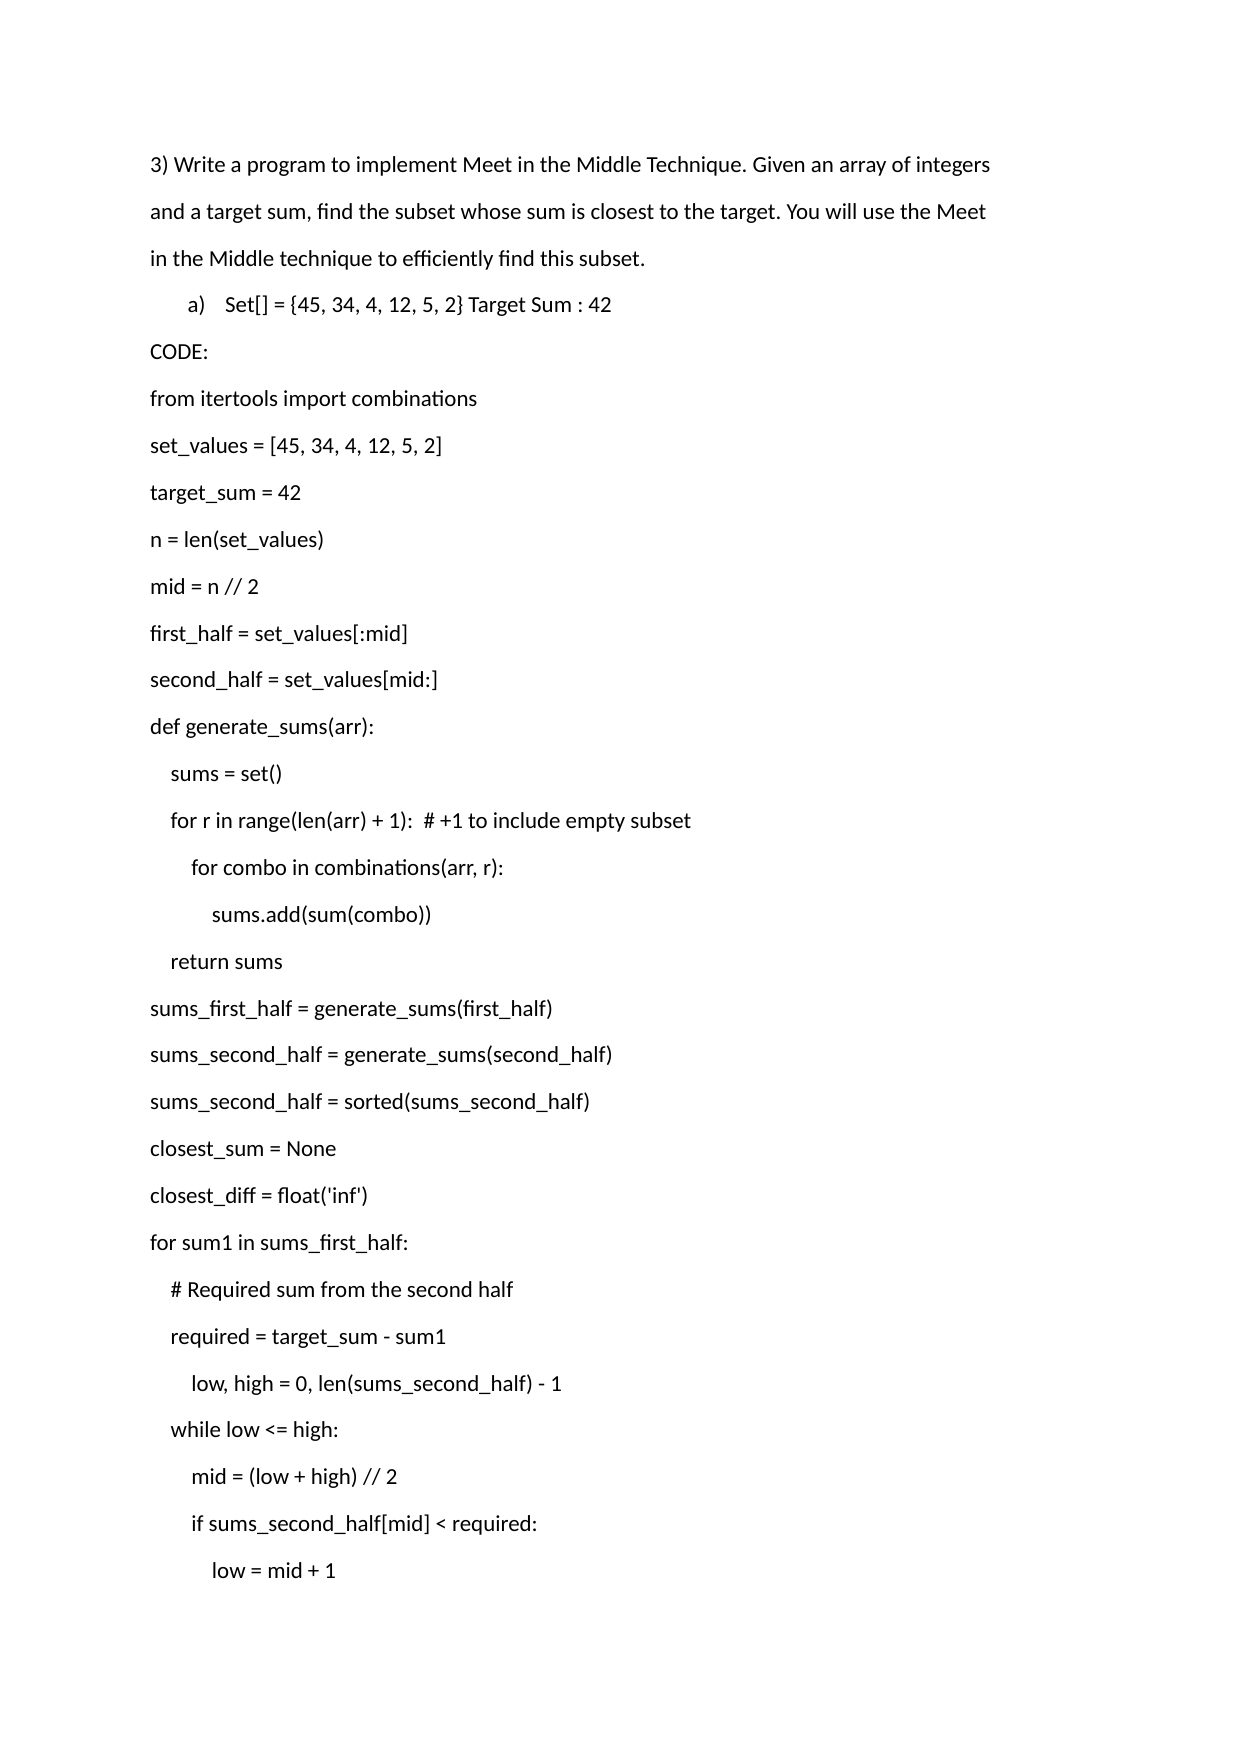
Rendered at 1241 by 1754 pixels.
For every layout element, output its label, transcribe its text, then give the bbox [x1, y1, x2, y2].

text for sum1 in sums_first_half: [150, 1228, 1090, 1256]
text closest_diff = float('inf') [150, 1181, 1090, 1209]
text def generate_sums(arr): [150, 712, 1090, 741]
text 3) Write a program to implement Meet in the Middle Technique. Given an array of integers [150, 150, 1090, 178]
text sums_second_half = generate_sums(second_half) [150, 1041, 1090, 1069]
text in the Middle technique to efficiently find this subset. [150, 244, 1090, 272]
text sums_first_half = generate_sums(first_half) [150, 994, 1090, 1022]
text required = target_sum - sum1 [150, 1322, 1090, 1350]
text mid = n // 2 [150, 572, 1090, 600]
text set_values = [45, 34, 4, 12, 5, 2] [150, 431, 1090, 459]
text for r in range(len(arr) + 1): # +1 to include empty subset [150, 806, 1090, 834]
text low = mid + 1 [150, 1556, 1090, 1584]
text if sums_second_half[mid] < required: [150, 1509, 1090, 1537]
text sums = set() [150, 759, 1090, 787]
text sums.add(sum(combo)) [150, 900, 1090, 928]
text CODE: [150, 337, 1090, 366]
text n = len(set_values) [150, 525, 1090, 553]
text closest_sum = None [150, 1134, 1090, 1162]
text second_half = set_values[mid:] [150, 666, 1090, 694]
text while low <= high: [150, 1416, 1090, 1444]
text # Required sum from the second half [150, 1275, 1090, 1303]
text mid = (low + high) // 2 [150, 1462, 1090, 1491]
text return sums [150, 947, 1090, 975]
text sums_second_half = sorted(sums_second_half) [150, 1087, 1090, 1116]
text from itertools import combinations [150, 384, 1090, 412]
text low, high = 0, len(sums_second_half) - 1 [150, 1369, 1090, 1397]
text and a target sum, find the subset whose sum is closest to the target. You will use the Meet [150, 197, 1090, 225]
text for combo in combinations(arr, r): [150, 853, 1090, 881]
text target_sum = 42 [150, 478, 1090, 506]
list Set[] = {45, 34, 4, 12, 5, 2} Target Sum : 42 [187, 291, 1090, 319]
text first_half = set_values[:mid] [150, 619, 1090, 647]
